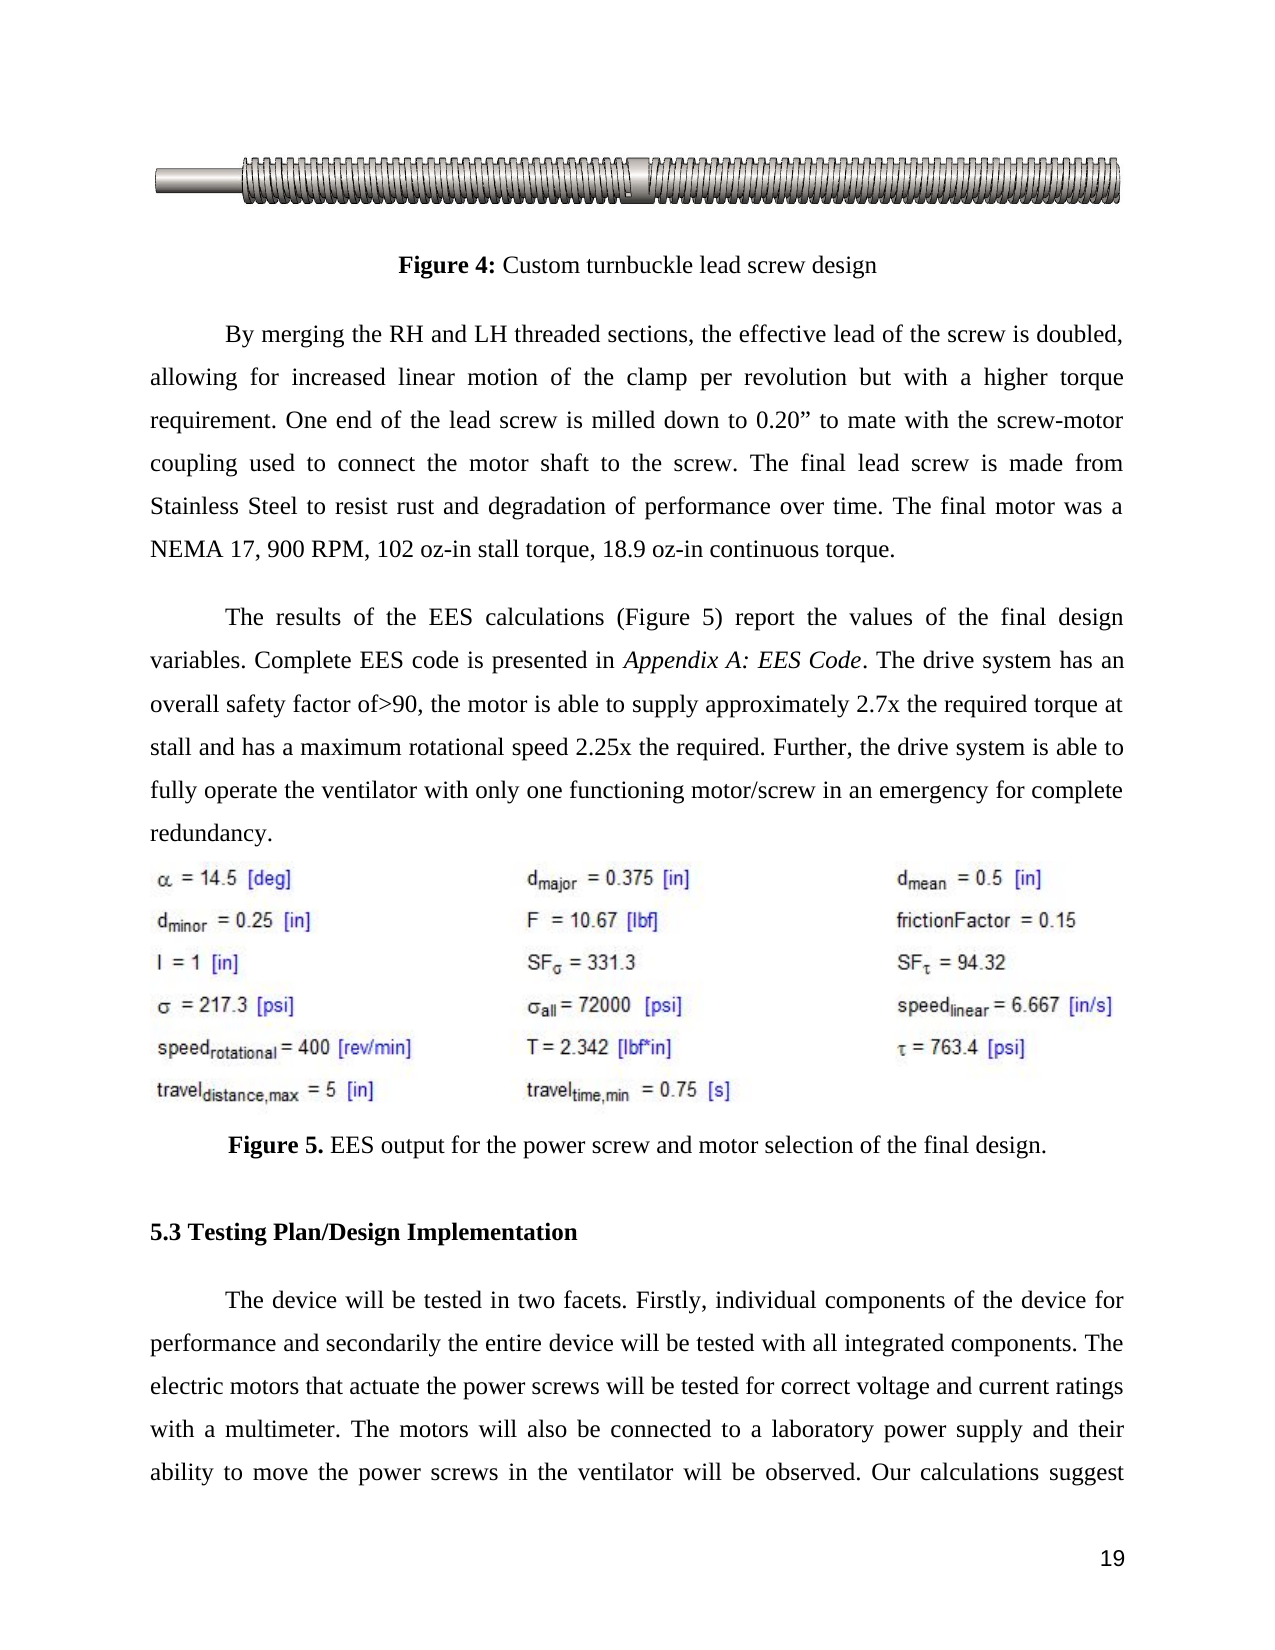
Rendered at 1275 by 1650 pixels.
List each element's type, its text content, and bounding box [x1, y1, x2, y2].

text Figure 4: Custom turnbuckle lead screw design [150, 251, 1125, 279]
text By merging the RH and LH threaded sections, the effective lead of the screw is doubled, allowing for increased linear motion of the clamp per revolution but with a higher torque requirement. One end of the lead screw is milled down to 0.20” to mate with the screw-motor coupling used to connect the motor shaft to the screw. The final lead screw is made from Stainless Steel to resist rust and degradation of performance over time. The final motor was a NEMA 17, 900 RPM, 102 oz-in stall torque, 18.9 oz-in continuous torque. [150, 319, 1125, 563]
text Figure 5. EES output for the power screw and motor selection of the final design. [150, 1131, 1125, 1159]
picture [150, 150, 1125, 213]
text The results of the EES calculations (Figure 5) report the values of the final design variables. Complete EES code is presented in Appendix A: EES Code. The drive system has an overall safety factor of>90, the motor is able to supply approximately 2.7x the required torque at stall and has a maximum rotational speed 2.25x the required. Further, the drive system is able to fully operate the ventilator with only one functioning motor/screw in an emergency for complete redundancy. [150, 602, 1125, 847]
picture [150, 861, 1125, 1118]
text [150, 1285, 1125, 1486]
text 5.3 Testing Plan/Design Implementation [150, 1217, 1125, 1246]
